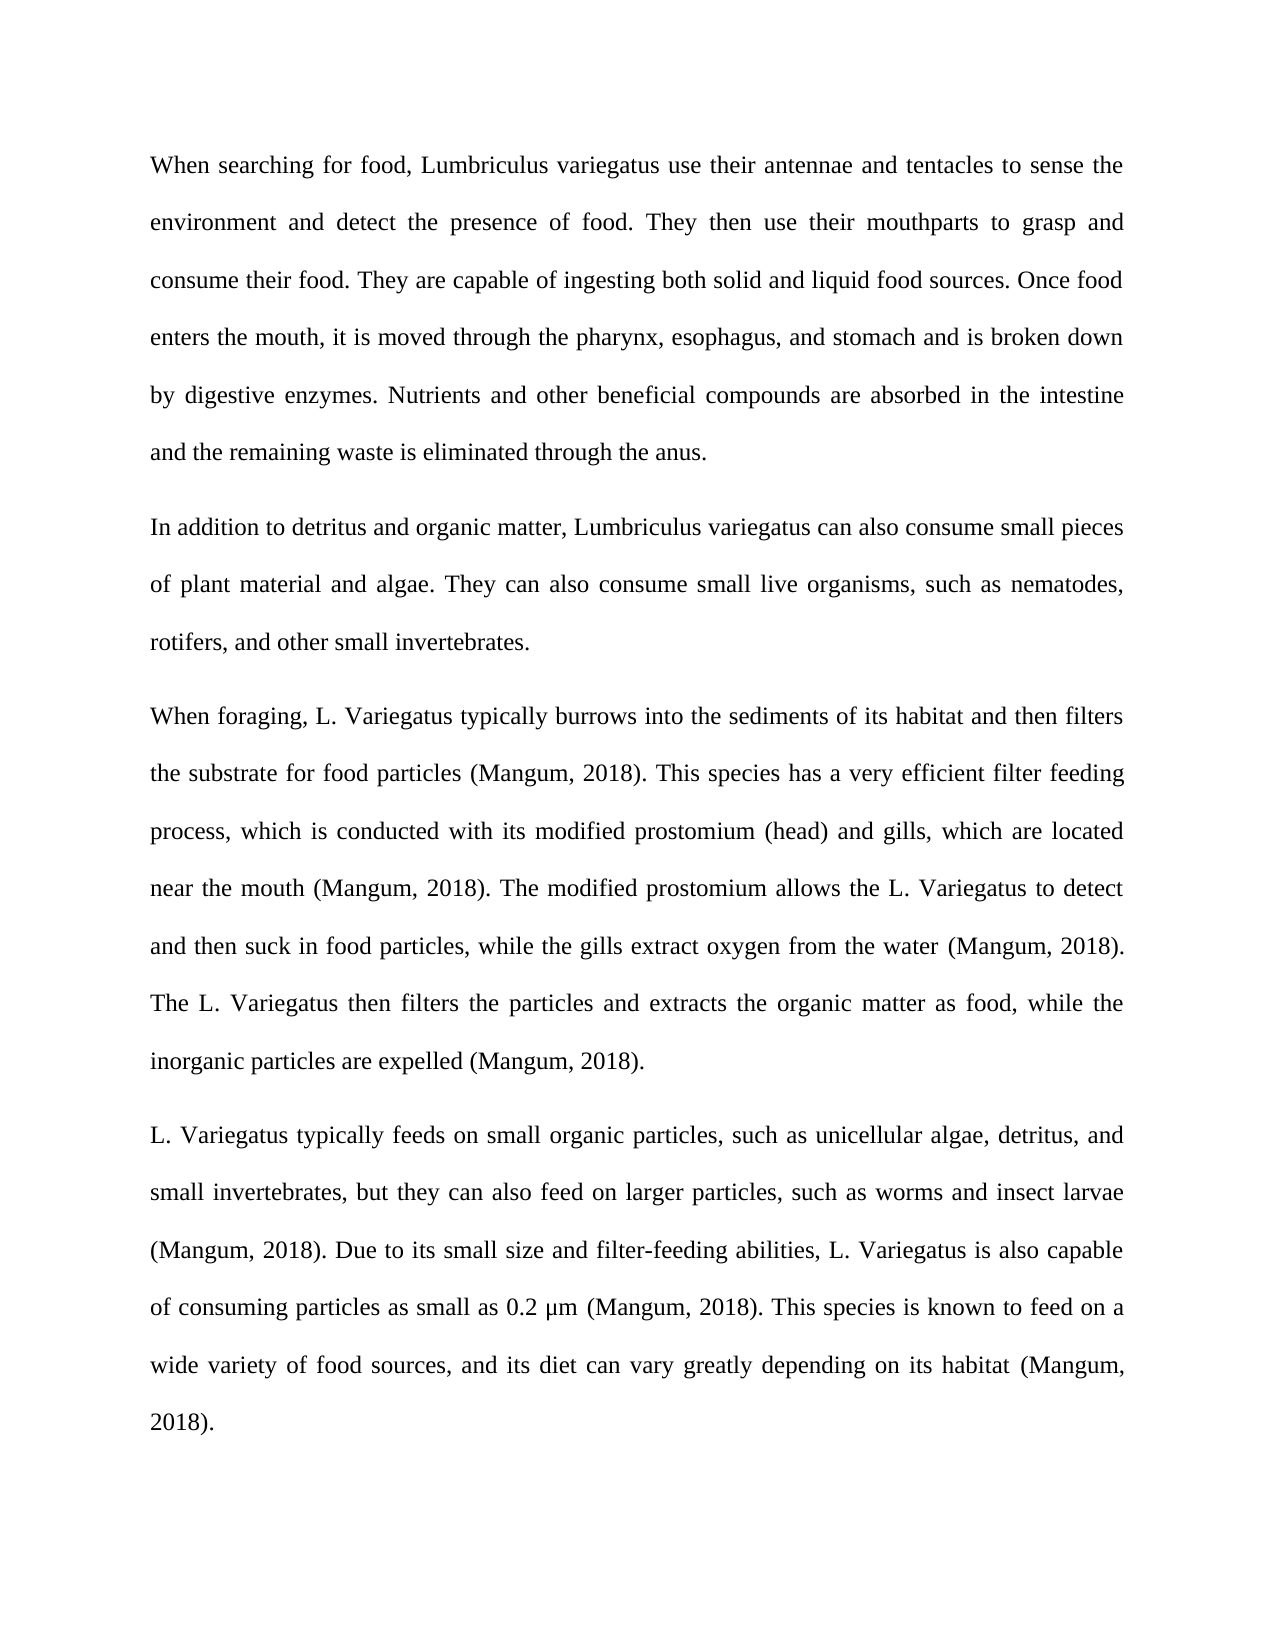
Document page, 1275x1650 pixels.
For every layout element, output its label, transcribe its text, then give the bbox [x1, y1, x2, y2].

text In addition to detritus and organic matter, Lumbriculus variegatus can also consume small pieces of plant material and algae. They can also consume small live organisms, such as nematodes, rotifers, and other small invertebrates. [150, 512, 1125, 655]
text When searching for food, Lumbriculus variegatus use their antennae and tentacles to sense the environment and detect the presence of food. They then use their mouthparts to grasp and consume their food. They are capable of ingesting both solid and liquid food sources. Once food enters the mouth, it is moved through the pharynx, esophagus, and stomach and is broken down by digestive enzymes. Nutrients and other beneficial compounds are absorbed in the intestine and the remaining waste is eliminated through the anus. [150, 150, 1125, 466]
text L. Variegatus typically feeds on small organic particles, such as unicellular algae, detritus, and small invertebrates, but they can also feed on larger particles, such as worms and insect larvae (Mangum, 2018). Due to its small size and filter-feeding abilities, L. Variegatus is also capable of consuming particles as small as 0.2 μm . This species is known to feed on a wide variety of food sources, and its diet can vary greatly depending on its habitat . [150, 1120, 1125, 1436]
text When foraging, L. Variegatus typically burrows into the sediments of its habitat and then filters the substrate for food particles . This species has a very efficient filter feeding process, which is conducted with its modified prostomium (head) and gills, which are located near the mouth (Mangum, 2018). The modified prostomium allows the L. Variegatus to detect and then suck in food particles, while the gills extract oxygen from the water . The L. Variegatus then filters the particles and extracts the organic matter as food, while the inorganic particles are expelled . [150, 701, 1125, 1074]
